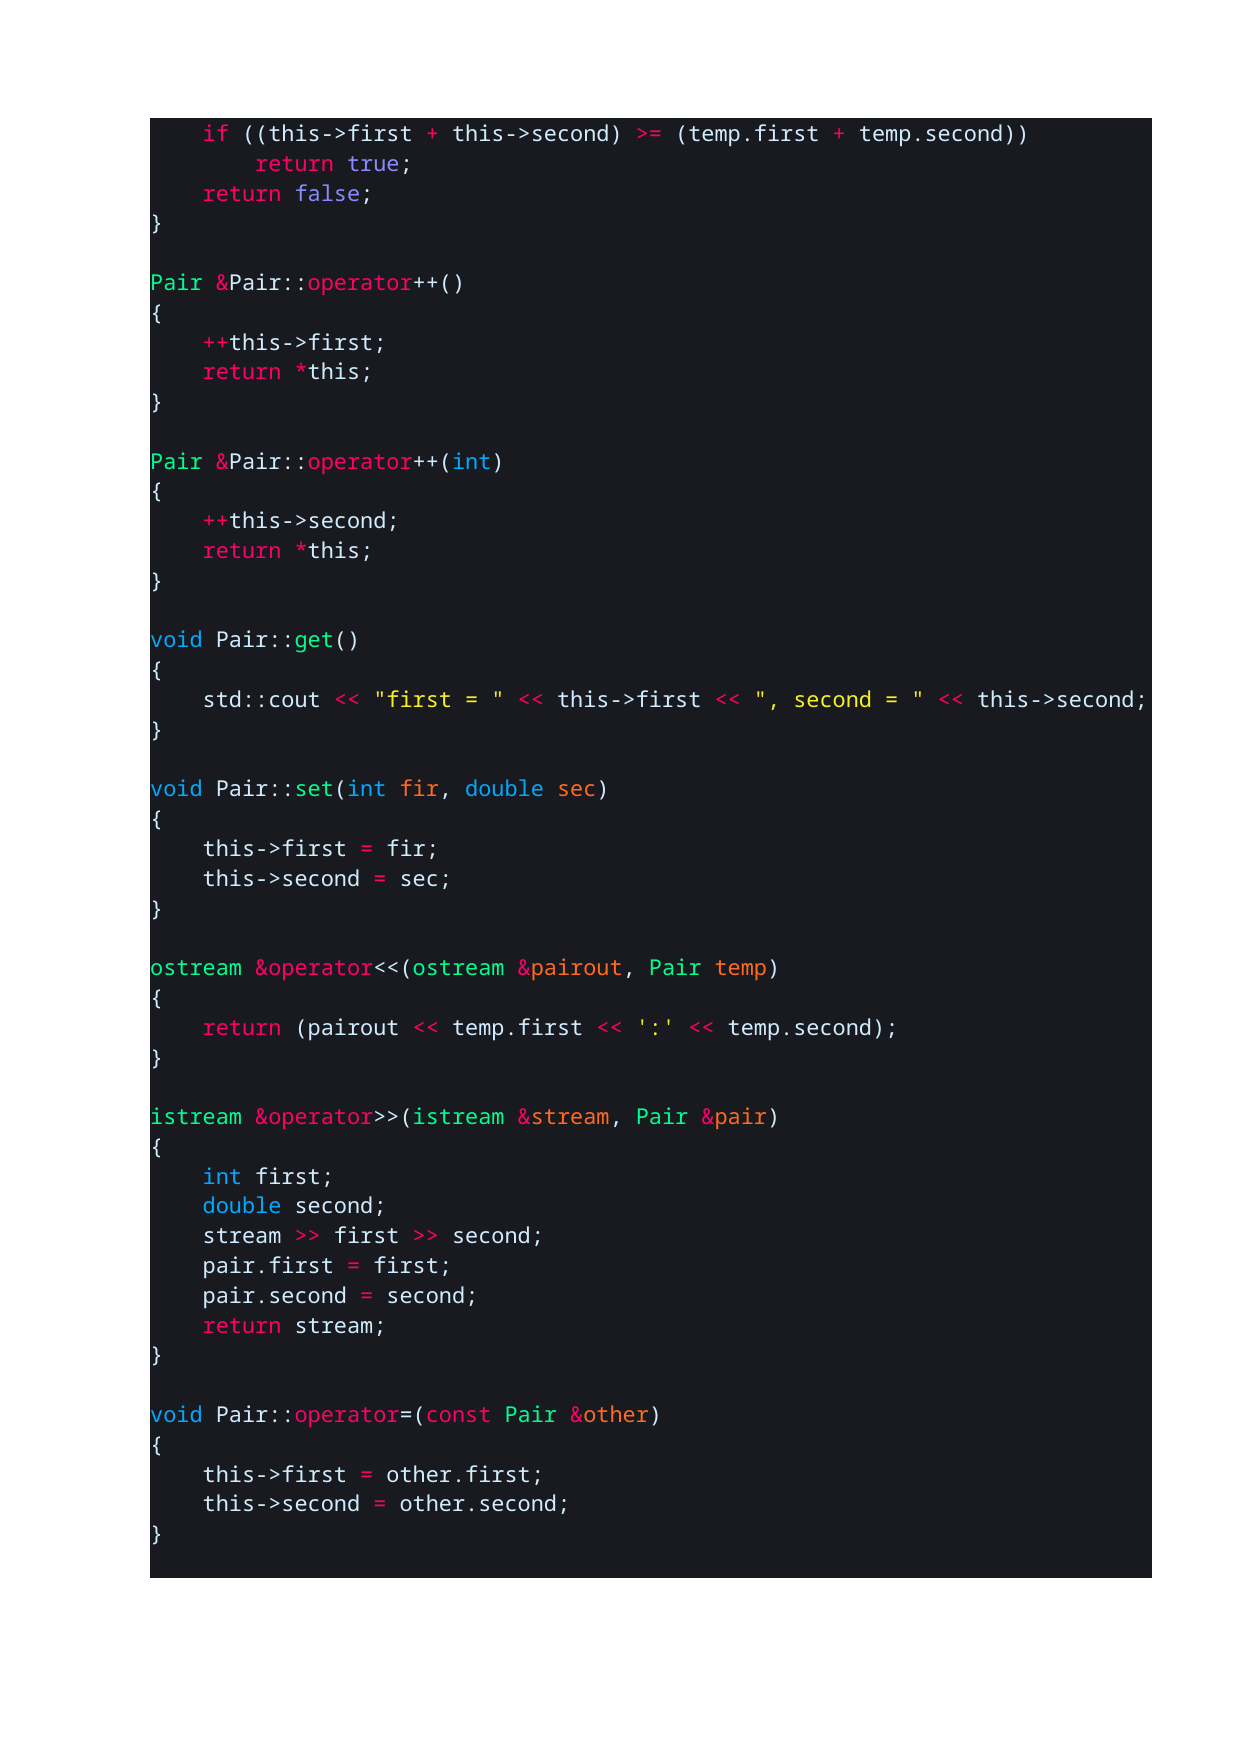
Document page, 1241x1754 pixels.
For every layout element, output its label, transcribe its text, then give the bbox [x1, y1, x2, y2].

text Pair &Pair::operator++(int) [150, 446, 1152, 475]
text ostream &operator<<(ostream &pairout, Pair temp) [150, 952, 1152, 982]
text { [150, 803, 1152, 833]
text this->first = other.first; [150, 1458, 1152, 1488]
text istream &operator>>(istream &stream, Pair &pair) [150, 1101, 1152, 1131]
text } [150, 565, 1152, 594]
text { [150, 297, 1152, 326]
text if ((this->first + this->second) >= (temp.first + temp.second)) [150, 118, 1152, 148]
text void Pair::operator=(const Pair &other) [150, 1399, 1152, 1429]
text { [150, 1429, 1152, 1458]
text } [150, 1339, 1152, 1369]
text void Pair::get() [150, 624, 1152, 654]
text double second; [150, 1190, 1152, 1220]
text this->second = sec; [150, 863, 1152, 892]
text return false; [150, 177, 1152, 207]
text return stream; [150, 1309, 1152, 1339]
text { [150, 654, 1152, 684]
text } [150, 1518, 1152, 1548]
text return (pairout << temp.first << ':' << temp.second); [150, 1012, 1152, 1041]
text { [150, 1131, 1152, 1161]
text } [150, 892, 1152, 922]
text this->first = fir; [150, 833, 1152, 863]
text return true; [150, 148, 1152, 177]
text ++this->second; [150, 505, 1152, 535]
text } [150, 1041, 1152, 1071]
text return *this; [150, 535, 1152, 565]
text Pair &Pair::operator++() [150, 267, 1152, 297]
text void Pair::set(int fir, double sec) [150, 773, 1152, 803]
text pair.second = second; [150, 1280, 1152, 1309]
text } [150, 386, 1152, 416]
text int first; [150, 1161, 1152, 1190]
text pair.first = first; [150, 1250, 1152, 1280]
text std::cout << "first = " << this->first << ", second = " << this->second; [150, 684, 1152, 714]
text } [150, 207, 1152, 237]
text stream >> first >> second; [150, 1220, 1152, 1250]
text this->second = other.second; [150, 1488, 1152, 1518]
text } [150, 714, 1152, 743]
text { [150, 982, 1152, 1012]
text ++this->first; [150, 326, 1152, 356]
text { [150, 475, 1152, 505]
text return *this; [150, 356, 1152, 386]
